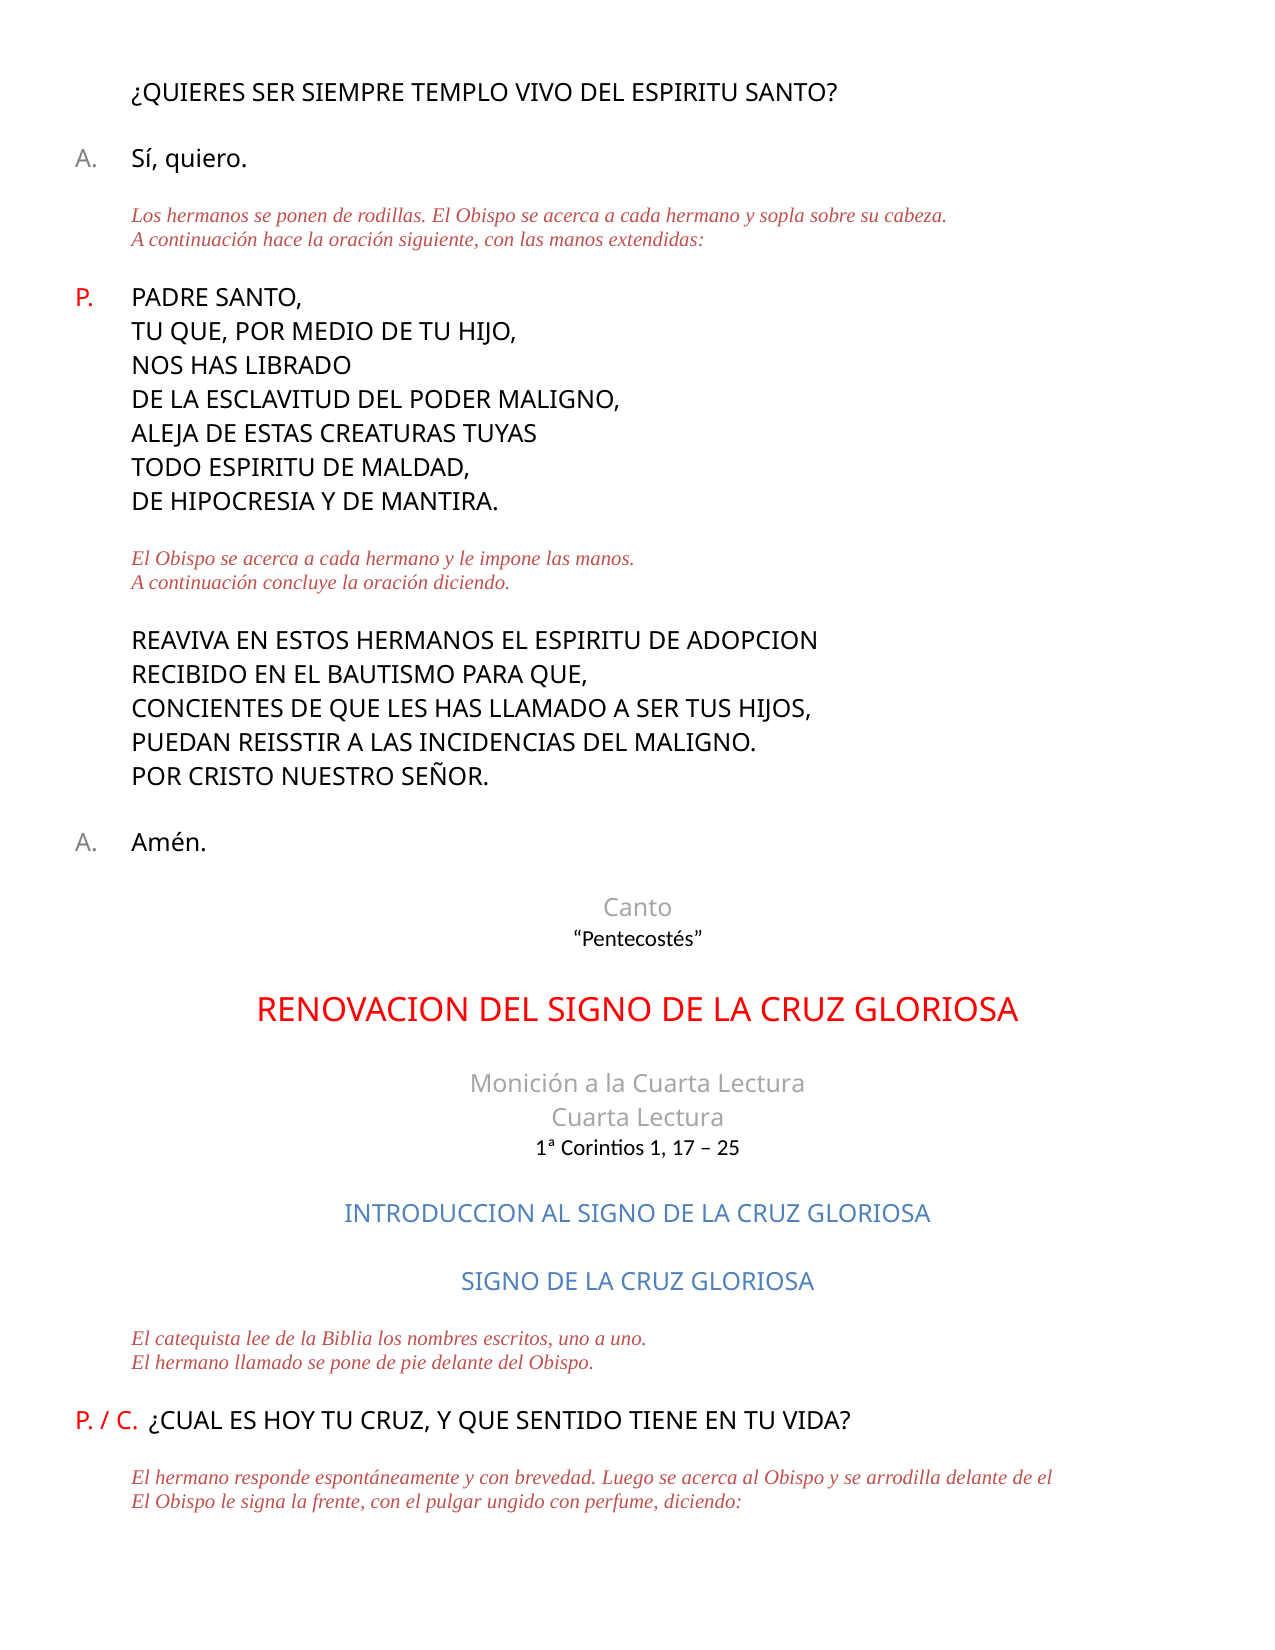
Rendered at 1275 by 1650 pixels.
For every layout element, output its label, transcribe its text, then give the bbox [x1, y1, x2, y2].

text RECIBIDO EN EL BAUTISMO PARA QUE, [75, 657, 1200, 691]
text NOS HAS LIBRADO [75, 347, 1200, 382]
text A continuación hace la oración siguiente, con las manos extendidas: [75, 227, 1200, 251]
text Canto [75, 890, 1200, 924]
text El Obispo se acerca a cada hermano y le impone las manos. [75, 546, 1200, 570]
text El hermano responde espontáneamente y con brevedad. Luego se acerca al Obispo y se arrodilla delante de el [75, 1465, 1200, 1489]
text DE LA ESCLAVITUD DEL PODER MALIGNO, [75, 382, 1200, 416]
text SIGNO DE LA CRUZ GLORIOSA [75, 1264, 1200, 1298]
text El catequista lee de la Biblia los nombres escritos, uno a uno. [75, 1326, 1200, 1350]
text Cuarta Lectura [75, 1099, 1200, 1133]
text TODO ESPIRITU DE MALDAD, [75, 450, 1200, 484]
text ALEJA DE ESTAS CREATURAS TUYAS [75, 416, 1200, 450]
text El Obispo le signa la frente, con el pulgar ungido con perfume, diciendo: [75, 1489, 1200, 1513]
text CONCIENTES DE QUE LES HAS LLAMADO A SER TUS HIJOS, [75, 691, 1200, 725]
text RENOVACION DEL SIGNO DE LA CRUZ GLORIOSA [75, 986, 1200, 1031]
text REAVIVA EN ESTOS HERMANOS EL ESPIRITU DE ADOPCION [75, 623, 1200, 657]
text A. Amén. [75, 824, 1200, 858]
text POR CRISTO NUESTRO SEÑOR. [75, 759, 1200, 793]
text “Pentecostés” [75, 924, 1200, 952]
text A continuación concluye la oración diciendo. [75, 570, 1200, 594]
text P. / C. ¿CUAL ES HOY TU CRUZ, Y QUE SENTIDO TIENE EN TU VIDA? [75, 1403, 1200, 1437]
text TU QUE, POR MEDIO DE TU HIJO, [75, 313, 1200, 347]
text P. PADRE SANTO, [75, 279, 1200, 313]
text PUEDAN REISSTIR A LAS INCIDENCIAS DEL MALIGNO. [75, 725, 1200, 759]
text INTRODUCCION AL SIGNO DE LA CRUZ GLORIOSA [75, 1196, 1200, 1229]
text Monición a la Cuarta Lectura [75, 1065, 1200, 1099]
text El hermano llamado se pone de pie delante del Obispo. [75, 1350, 1200, 1374]
text ¿QUIERES SER SIEMPRE TEMPLO VIVO DEL ESPIRITU SANTO? [75, 75, 1200, 109]
text DE HIPOCRESIA Y DE MANTIRA. [75, 484, 1200, 518]
text A. Sí, quiero. [75, 140, 1200, 174]
text 1ª Corintios 1, 17 – 25 [75, 1133, 1200, 1161]
text Los hermanos se ponen de rodillas. El Obispo se acerca a cada hermano y sopla sobre su cabeza. [75, 203, 1200, 227]
